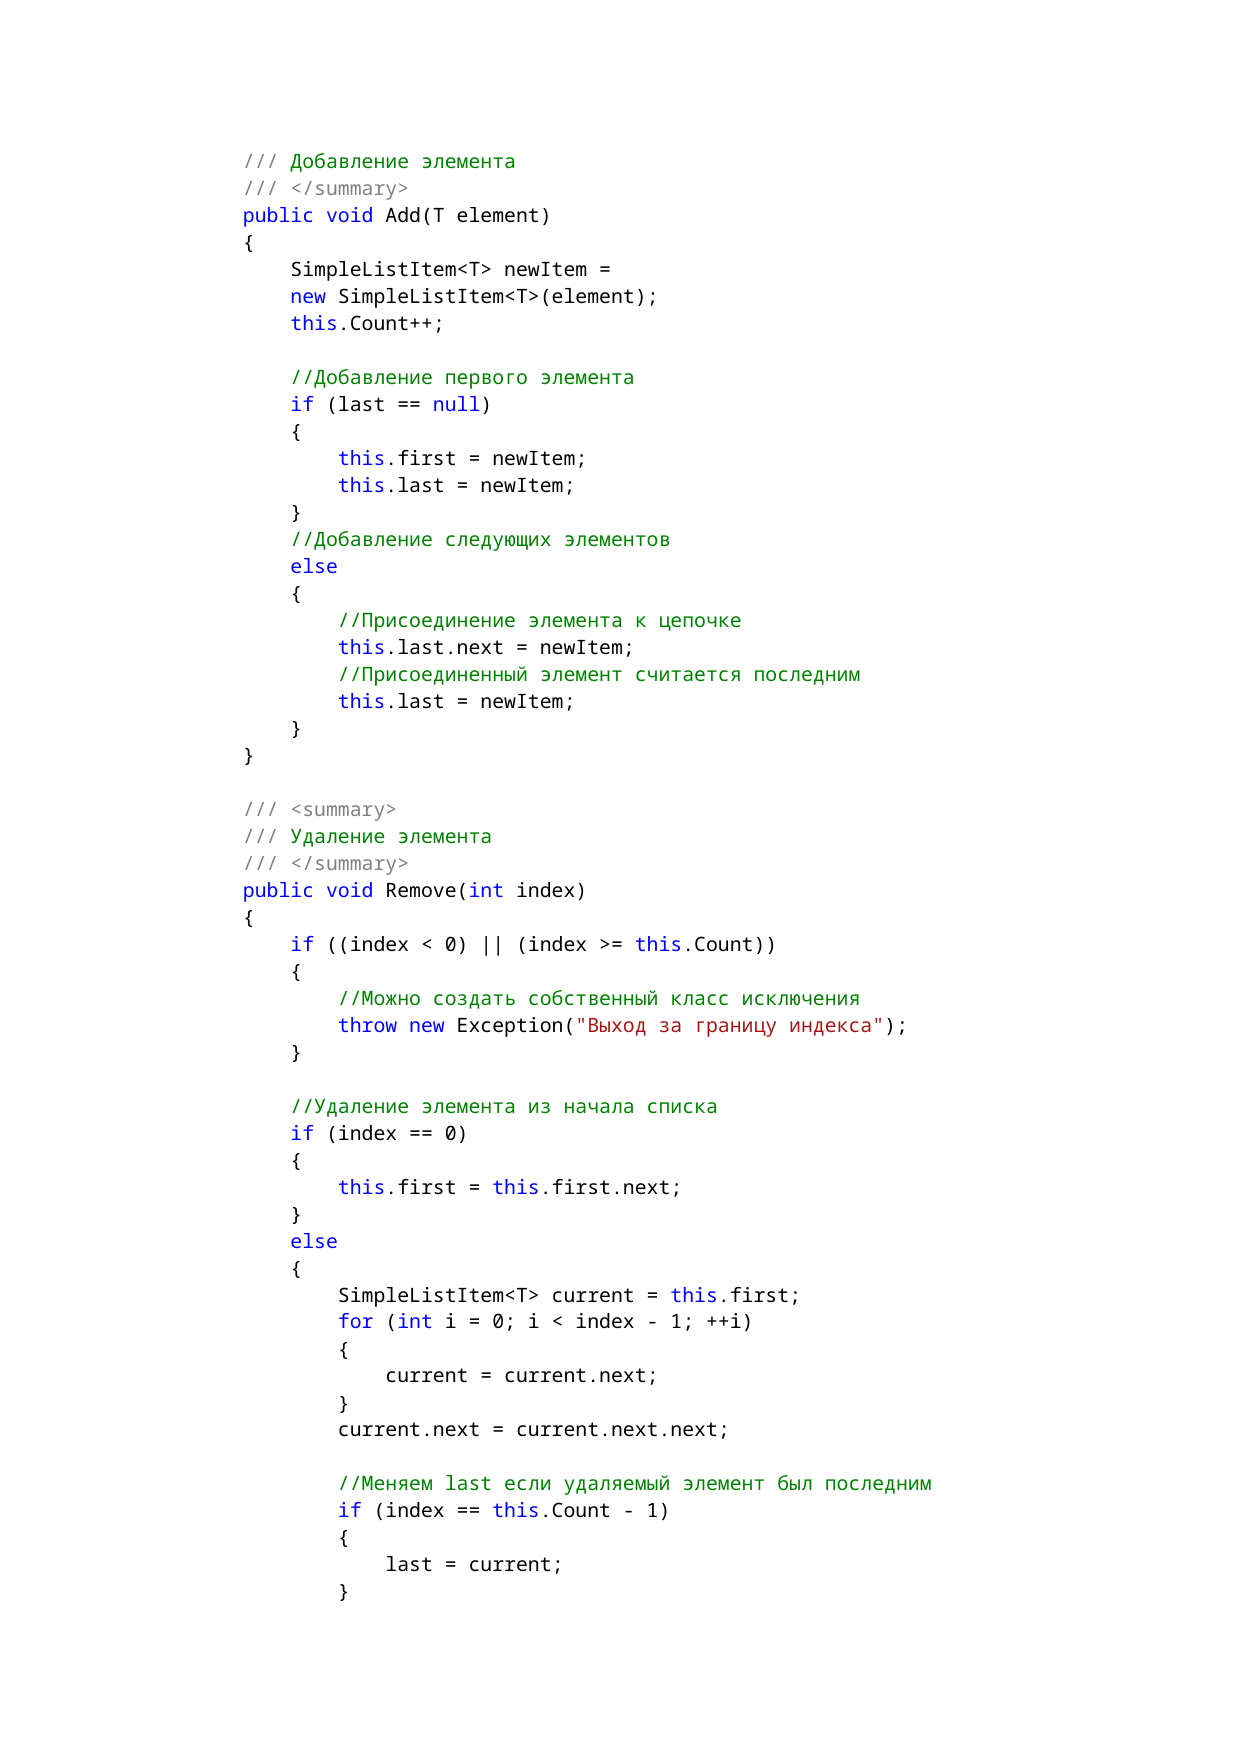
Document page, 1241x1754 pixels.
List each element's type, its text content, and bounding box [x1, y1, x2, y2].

text { [148, 903, 1181, 930]
text this.first = newItem; [148, 444, 1181, 471]
text { [148, 1524, 1181, 1551]
text { [148, 1254, 1181, 1281]
text //Присоединенный элемент считается последним [148, 660, 1181, 687]
text this.last.next = newItem; [148, 633, 1181, 660]
text /// <summary> [148, 795, 1181, 822]
text { [148, 1335, 1181, 1362]
text } [148, 1578, 1181, 1604]
text else [148, 552, 1181, 579]
text { [148, 1146, 1181, 1173]
text { [148, 957, 1181, 984]
text } [148, 1200, 1181, 1227]
text this.last = newItem; [148, 687, 1181, 714]
text public void Add(T element) [148, 202, 1181, 229]
text } [148, 1389, 1181, 1416]
text //Можно создать собственный класс исключения [148, 984, 1181, 1011]
text /// </summary> [148, 849, 1181, 876]
text this.Count++; [148, 309, 1181, 337]
text this.first = this.first.next; [148, 1173, 1181, 1200]
text current.next = current.next.next; [148, 1416, 1181, 1443]
text else [148, 1227, 1181, 1254]
text current = current.next; [148, 1362, 1181, 1389]
text } [148, 741, 1181, 768]
text //Удаление элемента из начала списка [148, 1092, 1181, 1119]
text { [148, 579, 1181, 606]
text //Добавление первого элемента [148, 363, 1181, 391]
text throw new Exception("Выход за границу индекса"); [148, 1011, 1181, 1038]
text SimpleListItem<T> current = this.first; [148, 1281, 1181, 1308]
text public void Remove(int index) [148, 876, 1181, 903]
text //Меняем last если удаляемый элемент был последним [148, 1470, 1181, 1497]
text } [148, 498, 1181, 525]
text this.last = newItem; [148, 471, 1181, 498]
text new SimpleListItem<T>(element); [148, 283, 1181, 309]
text } [148, 1038, 1181, 1065]
text for (int i = 0; i < index - 1; ++i) [148, 1308, 1181, 1335]
text } [148, 714, 1181, 741]
text if ((index < 0) || (index >= this.Count)) [148, 930, 1181, 957]
text if (last == null) [148, 391, 1181, 417]
text { [148, 417, 1181, 444]
text if (index == this.Count - 1) [148, 1497, 1181, 1524]
text /// </summary> [148, 175, 1181, 202]
text SimpleListItem<T> newItem = [148, 256, 1181, 283]
text last = current; [148, 1551, 1181, 1578]
text /// Добавление элемента [148, 148, 1181, 175]
text //Добавление следующих элементов [148, 525, 1181, 552]
text /// Удаление элемента [148, 822, 1181, 849]
text //Присоединение элемента к цепочке [148, 606, 1181, 633]
text if (index == 0) [148, 1119, 1181, 1146]
text { [148, 229, 1181, 256]
